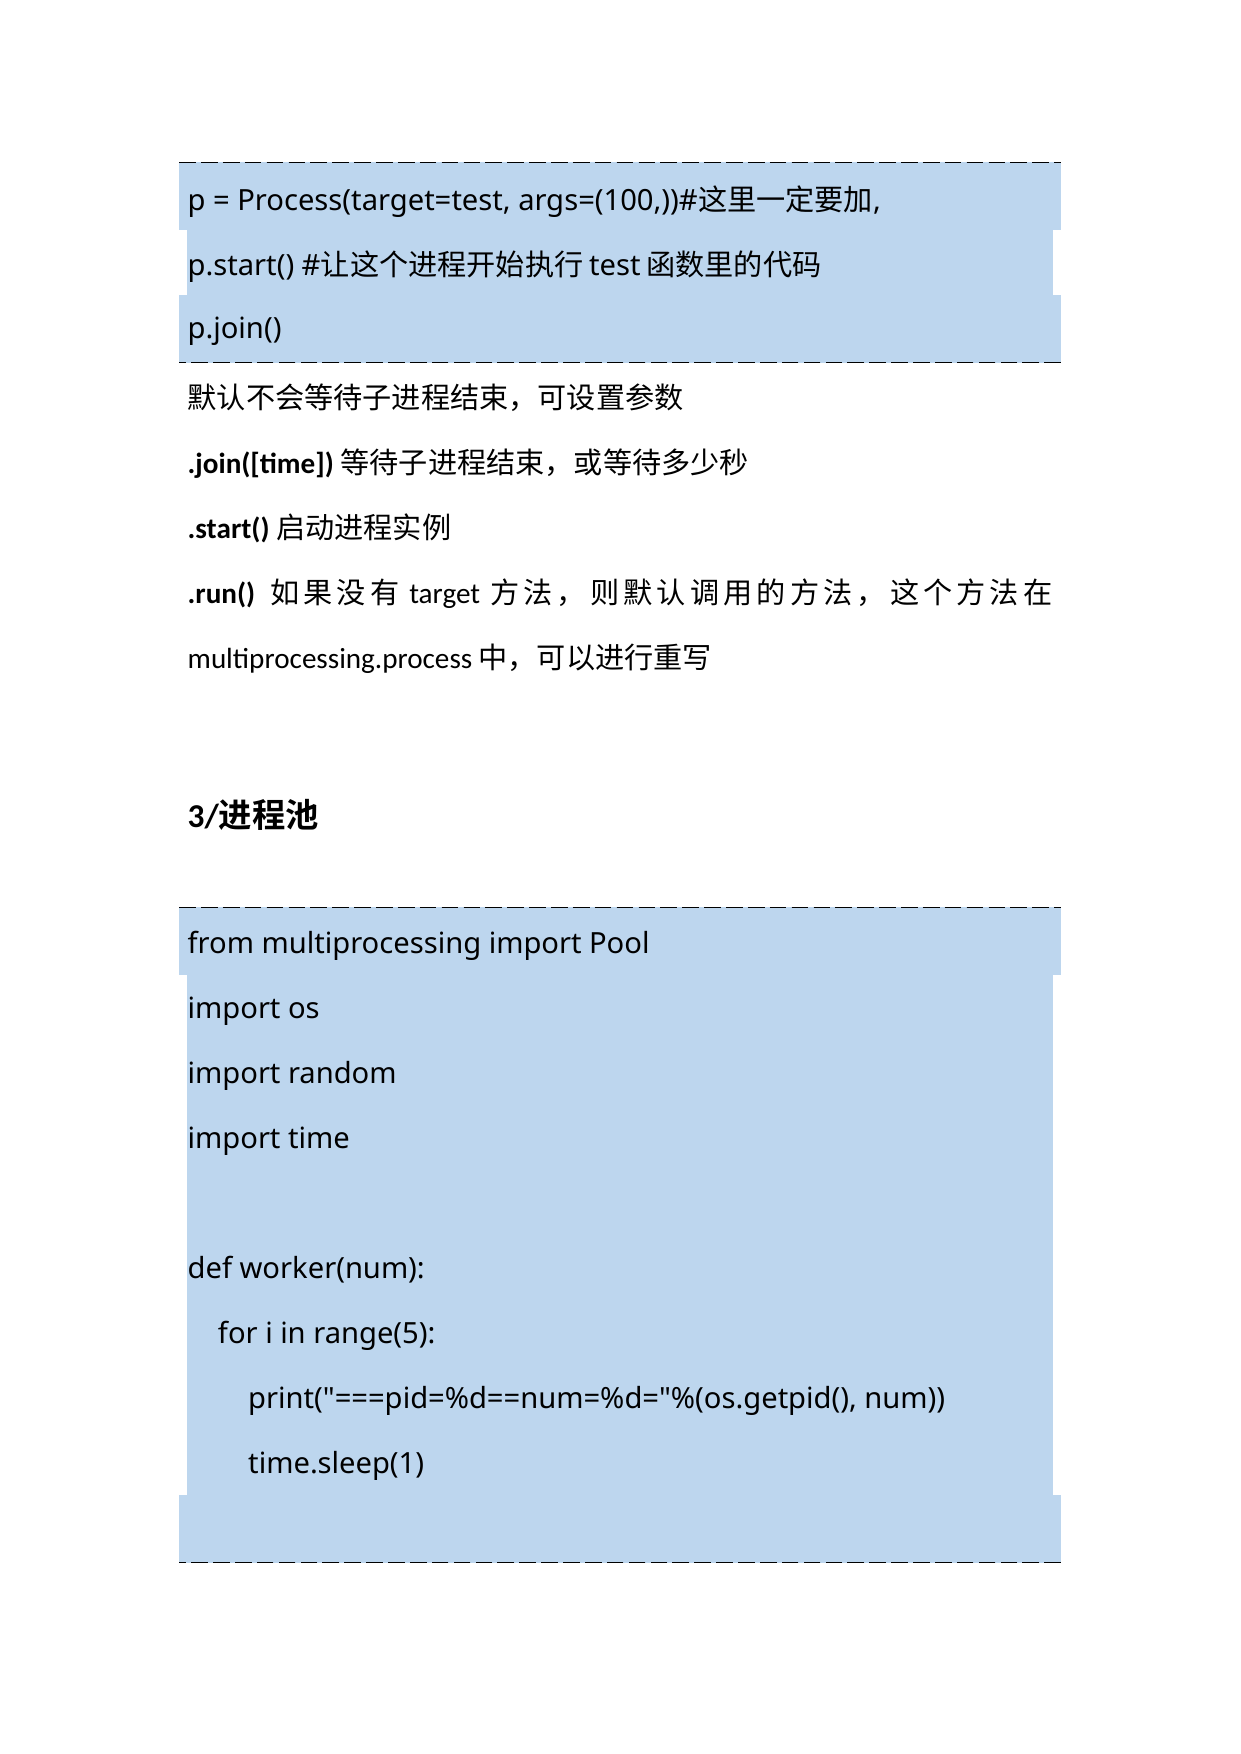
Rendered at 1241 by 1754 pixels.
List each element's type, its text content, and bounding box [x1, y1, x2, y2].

subtitle 3/进程池 [187, 780, 1053, 845]
text import time [187, 1105, 1053, 1170]
text print("===pid=%d==num=%d="%(os.getpid(), num)) [187, 1365, 1053, 1430]
text for i in range(5): [187, 1300, 1053, 1365]
text .start() 启动进程实例 [187, 493, 1053, 558]
text time.sleep(1) [187, 1430, 1053, 1492]
text p = Process(target=test, args=(100,))#这里一定要加, [179, 162, 1061, 230]
text from multiprocessing import Pool [179, 907, 1061, 975]
text .join([time]) 等待子进程结束，或等待多少秒 [187, 428, 1053, 493]
text import os [187, 975, 1053, 1040]
text 默认不会等待子进程结束，可设置参数 [187, 363, 1053, 428]
text p.start() #让这个进程开始执行test函数里的代码 [187, 230, 1053, 292]
text def worker(num): [187, 1235, 1053, 1300]
text .run() 如果没有target方法，则默认调用的方法，这个方法在multiprocessing.process中，可以进行重写 [187, 558, 1053, 688]
text import random [187, 1040, 1053, 1105]
text p.join() [179, 292, 1061, 363]
